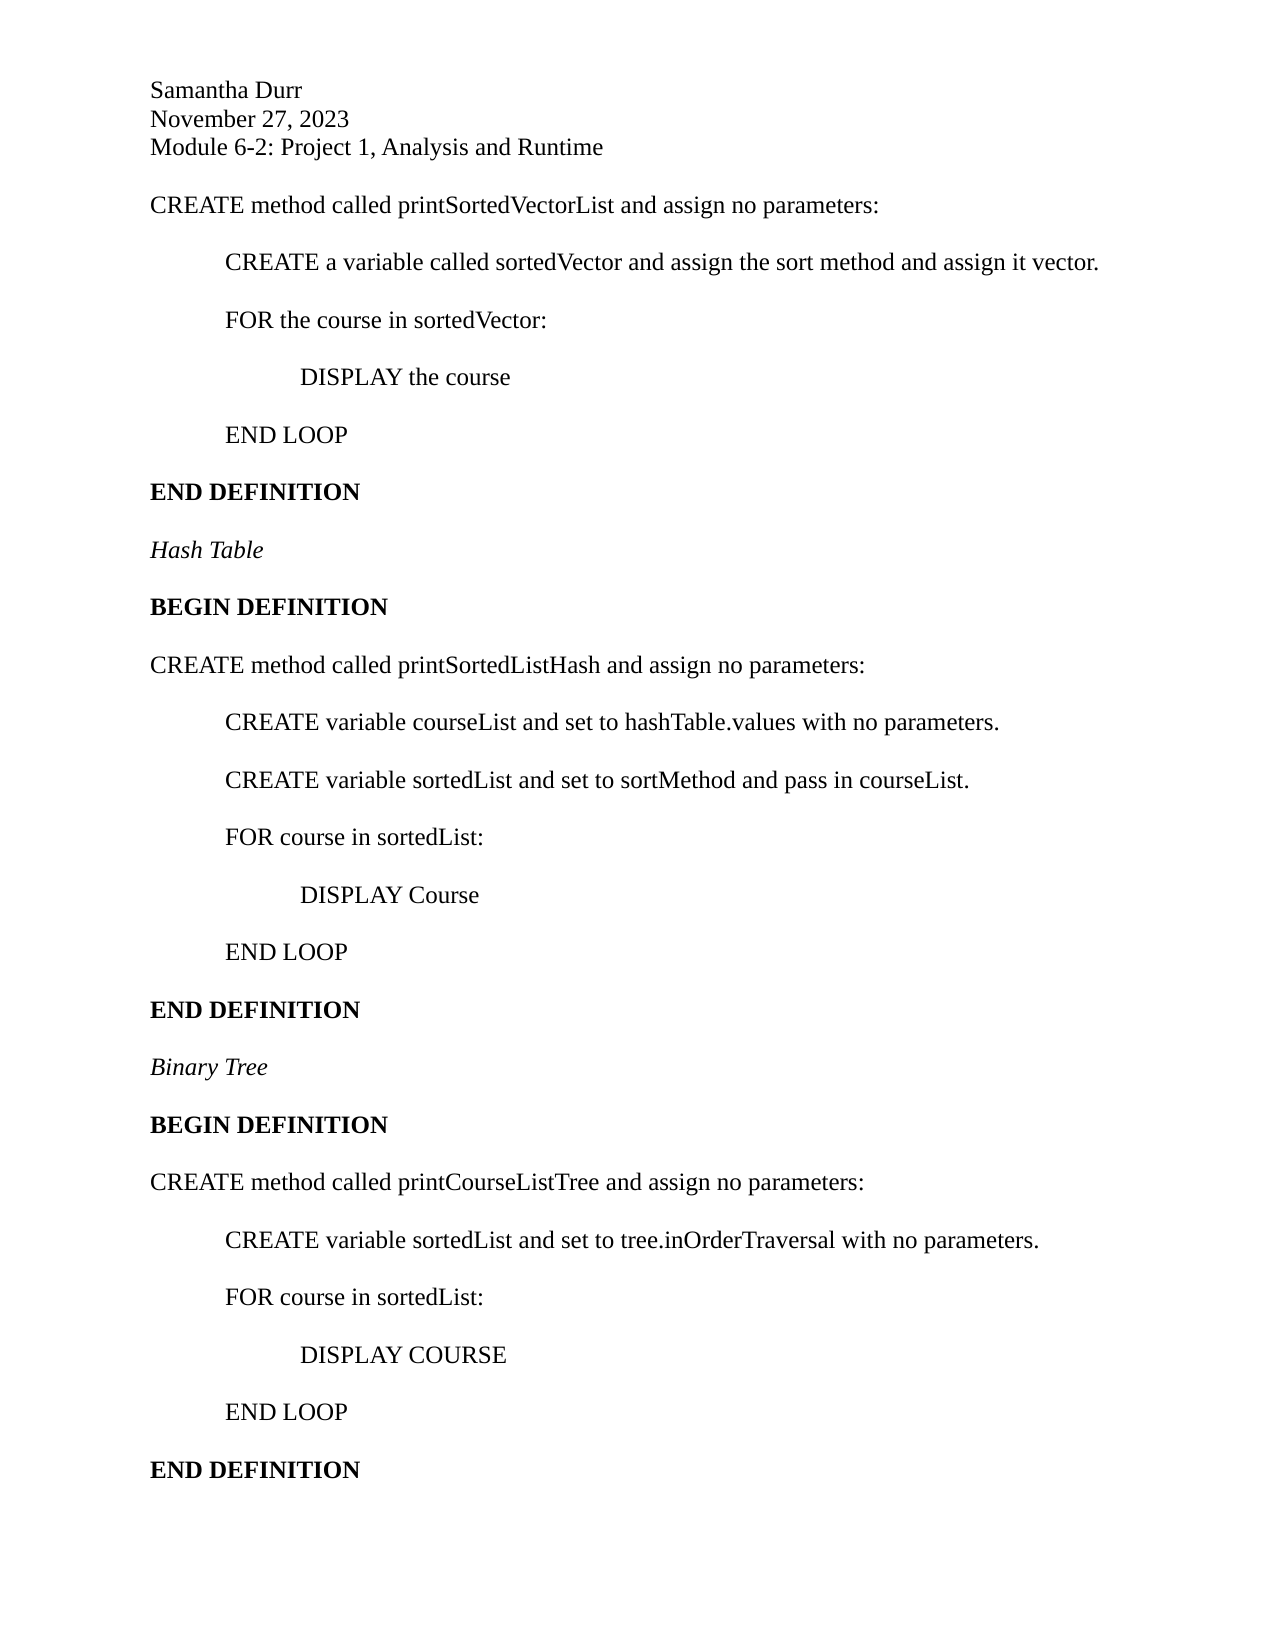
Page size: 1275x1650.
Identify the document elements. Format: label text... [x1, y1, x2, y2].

text CREATE variable courseList and set to hashTable.values with no parameters. [150, 707, 1125, 736]
text DISPLAY the course [150, 362, 1125, 391]
text CREATE a variable called sortedVector and assign the sort method and assign it vector. [150, 247, 1125, 276]
text CREATE variable sortedList and set to sortMethod and pass in courseList. [150, 765, 1125, 794]
text CREATE method called printSortedVectorList and assign no parameters: [150, 190, 1125, 219]
text FOR the course in sortedVector: [150, 305, 1125, 334]
text END DEFINITION [150, 995, 1125, 1024]
text FOR course in sortedList: [150, 822, 1125, 851]
text END LOOP [150, 1397, 1125, 1426]
text CREATE method called printSortedListHash and assign no parameters: [150, 650, 1125, 679]
text FOR course in sortedList: [150, 1282, 1125, 1311]
text Hash Table [150, 535, 1125, 564]
text CREATE method called printCourseListTree and assign no parameters: [150, 1167, 1125, 1196]
text DISPLAY Course [150, 880, 1125, 909]
text END DEFINITION [150, 477, 1125, 506]
text Binary Tree [150, 1052, 1125, 1081]
text CREATE variable sortedList and set to tree.inOrderTraversal with no parameters. [150, 1225, 1125, 1254]
text BEGIN DEFINITION [150, 592, 1125, 621]
text END DEFINITION [150, 1455, 1125, 1484]
text END LOOP [150, 420, 1125, 449]
text END LOOP [150, 937, 1125, 966]
text BEGIN DEFINITION [150, 1110, 1125, 1139]
text DISPLAY COURSE [150, 1340, 1125, 1369]
